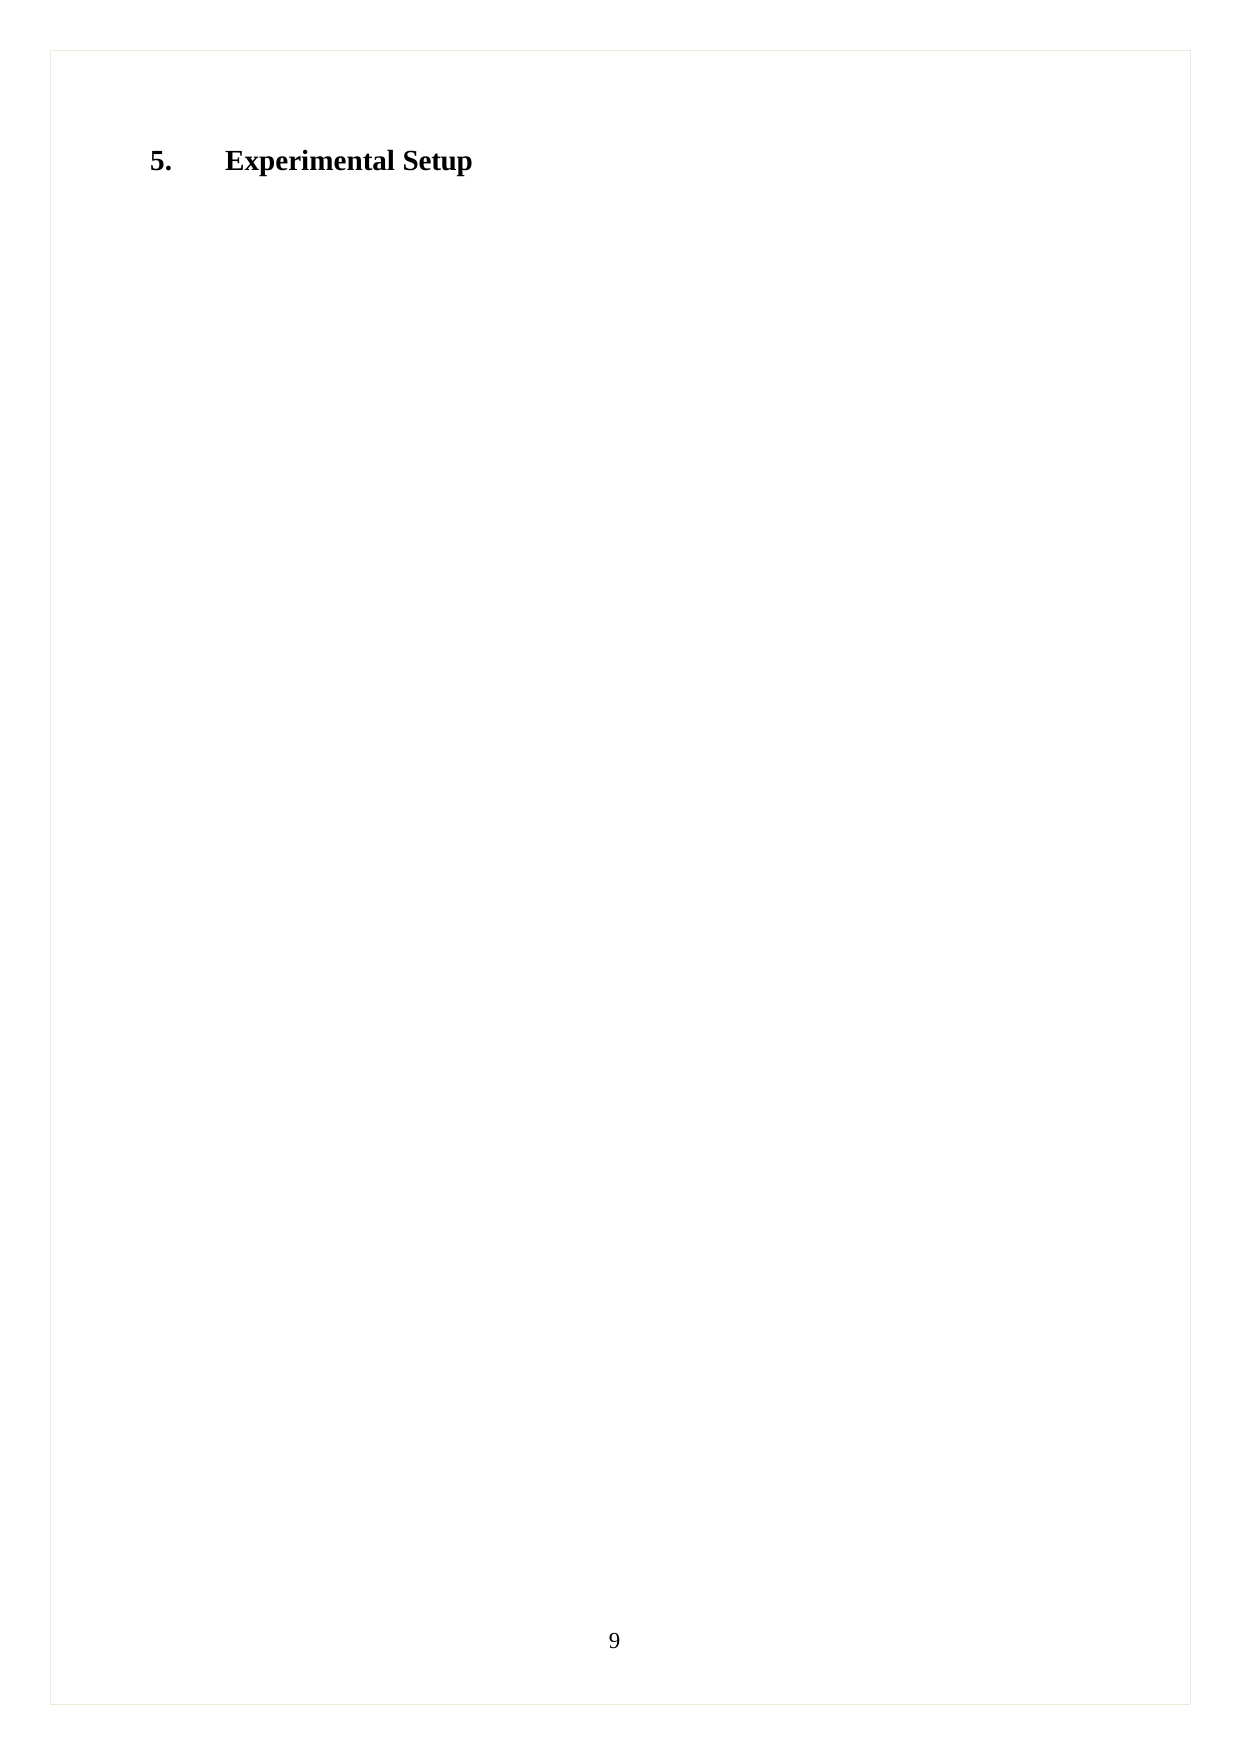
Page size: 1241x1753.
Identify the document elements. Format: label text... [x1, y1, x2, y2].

subtitle Experimental Setup [150, 143, 1119, 177]
